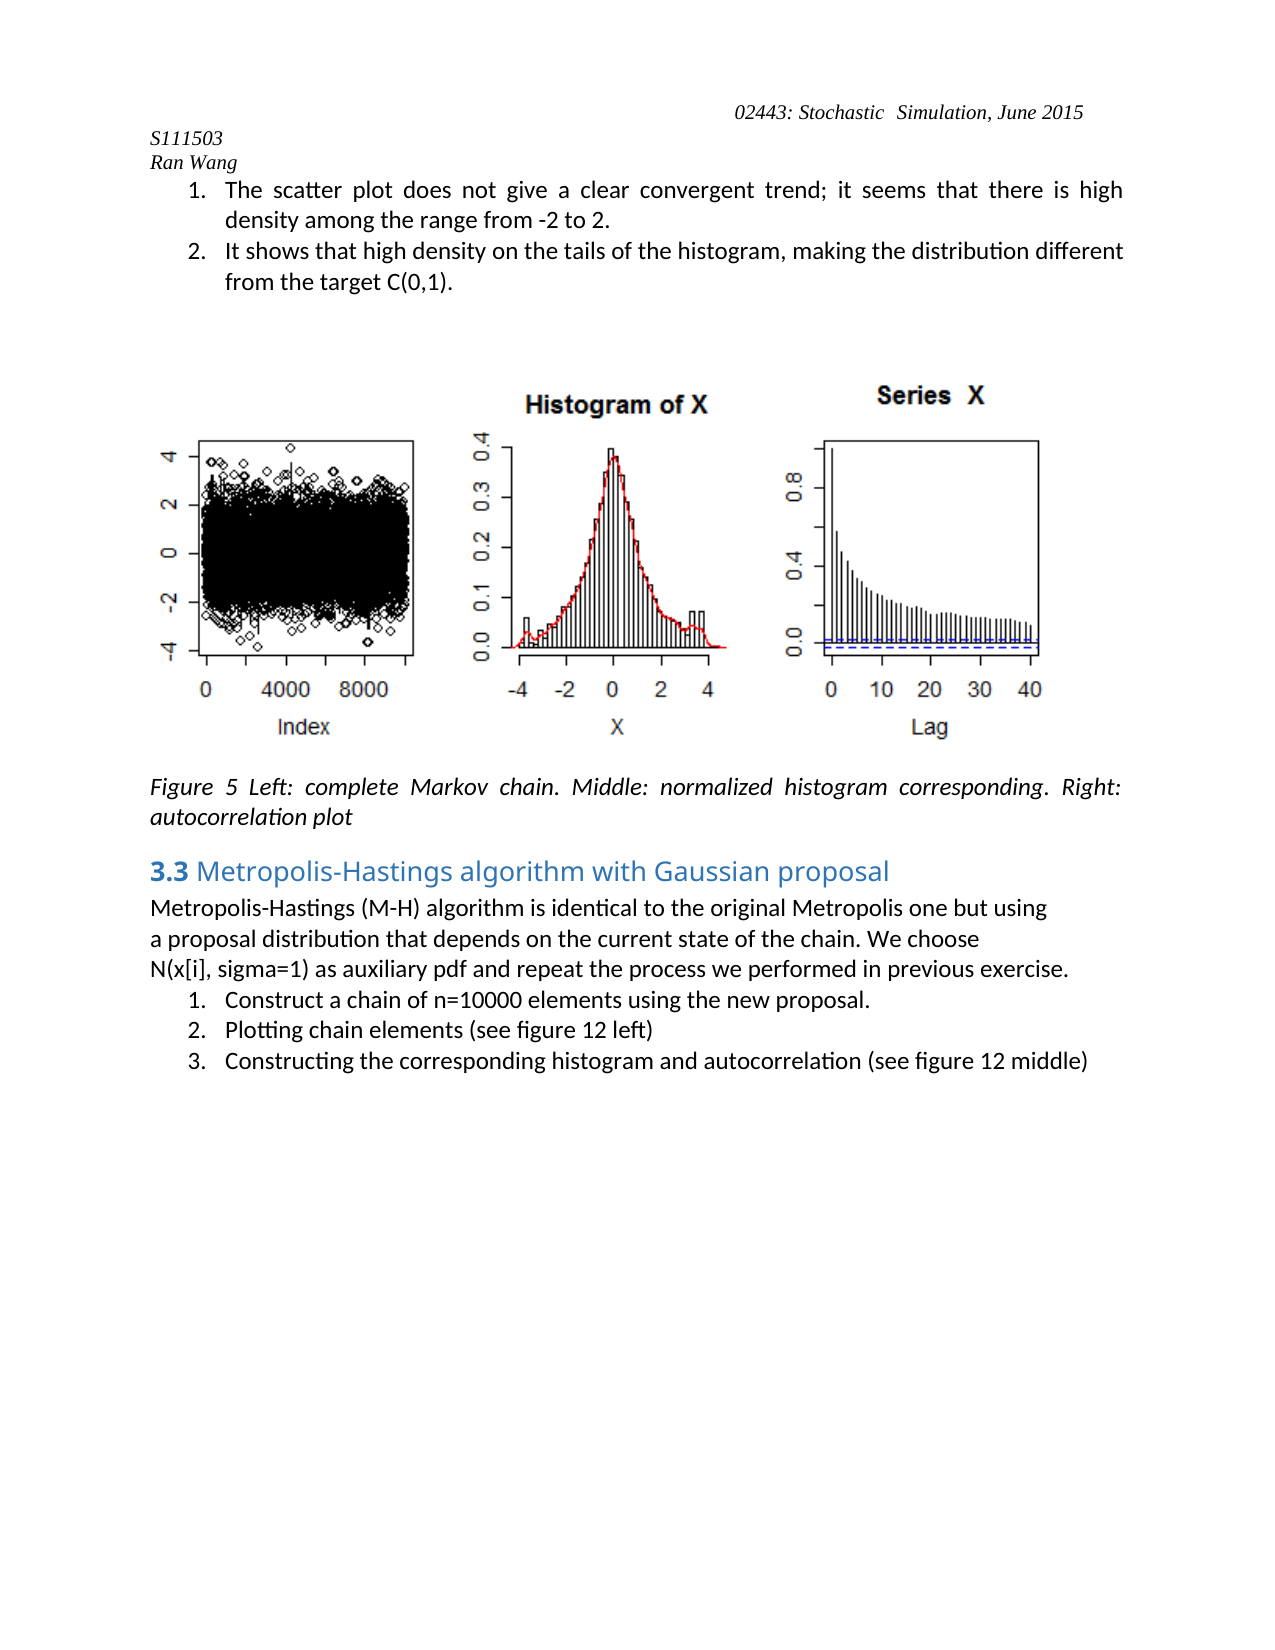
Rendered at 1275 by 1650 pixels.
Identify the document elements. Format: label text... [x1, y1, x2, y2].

picture [150, 345, 1088, 752]
list It shows that high density on the tails of the histogram, making the distribution different from the target C(0,1). [187, 235, 1125, 296]
text Metropolis-Hastings (M-H) algorithm is identical to the original Metropolis one but using [150, 892, 1125, 923]
list Constructing the corresponding histogram and autocorrelation (see figure 12 middle) [187, 1045, 1125, 1076]
list Construct a chain of n=10000 elements using the new proposal. [187, 984, 1125, 1014]
text N(x[i], sigma=1) as auxiliary pdf and repeat the process we performed in previous exercise. [150, 953, 1125, 984]
list Plotting chain elements (see figure 12 left) [187, 1014, 1125, 1045]
text a proposal distribution that depends on the current state of the chain. We choose [150, 923, 1125, 953]
text Figure 5 Left: complete Markov chain. Middle: normalized histogram corresponding. Right: autocorrelation plot [150, 771, 1125, 832]
list The scatter plot does not give a clear convergent trend; it seems that there is high density among the range from -2 to 2. [187, 174, 1125, 235]
subtitle 3.3 Metropolis-Hastings algorithm with Gaussian proposal [150, 853, 1125, 889]
